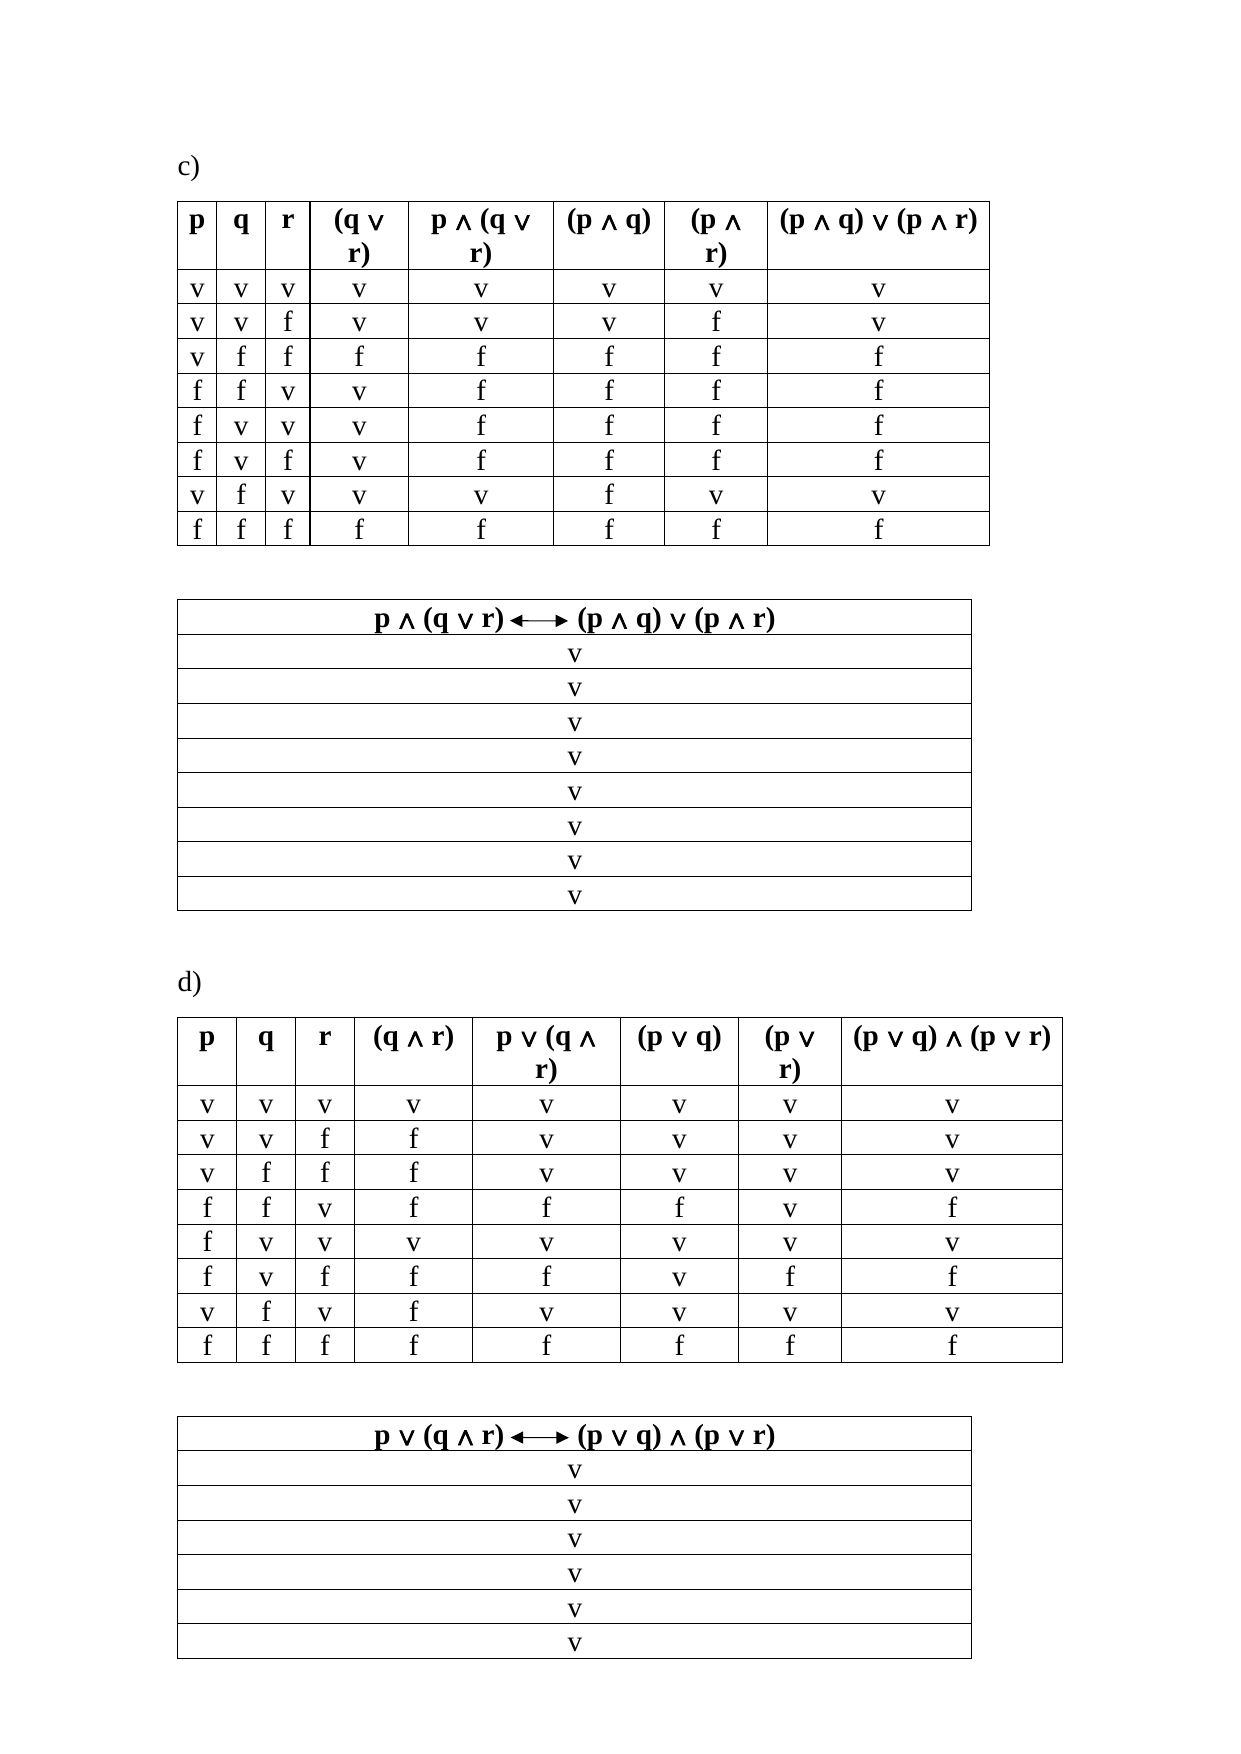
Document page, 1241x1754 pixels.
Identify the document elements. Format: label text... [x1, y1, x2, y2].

table_cell f [355, 1328, 472, 1362]
table_cell f [842, 1259, 1062, 1293]
table_cell f [554, 477, 664, 511]
table_cell v [311, 477, 408, 511]
table_cell f [621, 1328, 738, 1362]
table_cell v [621, 1294, 738, 1327]
table_cell f [554, 443, 664, 476]
table_cell v [665, 270, 767, 303]
table_cell f [554, 374, 664, 407]
table_cell v [473, 1294, 620, 1327]
table_cell v [237, 1259, 295, 1293]
table_cell f [665, 408, 767, 442]
table_cell v [296, 1086, 354, 1120]
table_cell v [266, 408, 309, 442]
table_cell f [768, 339, 989, 372]
table_cell f [665, 443, 767, 476]
table_cell v [178, 1121, 236, 1154]
table_cell v [311, 408, 408, 442]
table_cell v [621, 1086, 738, 1120]
table_cell f [768, 443, 989, 476]
table_header (p ∧ q) ∨ (p ∧ r) [768, 202, 989, 269]
table_cell v [178, 1624, 971, 1658]
table_cell v [842, 1121, 1062, 1154]
table_cell v [768, 477, 989, 511]
table_cell f [473, 1259, 620, 1293]
table_cell v [178, 1155, 236, 1189]
table_cell v [554, 304, 664, 338]
table_cell f [409, 374, 553, 407]
table_cell f [409, 339, 553, 372]
table_cell v [237, 1086, 295, 1120]
table_cell v [237, 1121, 295, 1154]
table_cell f [739, 1328, 841, 1362]
table_cell v [739, 1190, 841, 1223]
table_cell v [178, 1555, 971, 1589]
table_cell v [178, 842, 971, 876]
table_cell f [842, 1328, 1062, 1362]
table_cell f [311, 339, 408, 372]
table_header (p ∧ r) [665, 202, 767, 269]
table_cell f [355, 1259, 472, 1293]
table_cell f [665, 374, 767, 407]
table_cell v [311, 270, 408, 303]
table_cell v [178, 1590, 971, 1623]
table_cell v [621, 1155, 738, 1189]
table_cell f [266, 339, 309, 372]
table_cell v [178, 270, 216, 303]
table_cell f [217, 374, 265, 407]
table_cell v [178, 304, 216, 338]
table_cell f [178, 443, 216, 476]
table_header (p ∨ q) ∧ (p ∨ r) [842, 1018, 1062, 1085]
table_cell f [296, 1121, 354, 1154]
table_cell f [768, 374, 989, 407]
table_cell f [296, 1155, 354, 1189]
table_cell v [739, 1225, 841, 1258]
table_cell v [217, 443, 265, 476]
table_cell v [842, 1225, 1062, 1258]
table_cell f [621, 1190, 738, 1223]
table_cell f [355, 1294, 472, 1327]
table_cell f [554, 339, 664, 372]
table_cell v [178, 669, 971, 703]
table_cell f [842, 1190, 1062, 1223]
table_cell v [237, 1225, 295, 1258]
table_cell f [178, 1328, 236, 1362]
table_cell f [178, 512, 216, 545]
table_cell f [237, 1294, 295, 1327]
table_cell f [237, 1155, 295, 1189]
table_cell v [409, 270, 553, 303]
text c) [177, 148, 1063, 181]
table_cell f [266, 304, 309, 338]
table_cell v [842, 1294, 1062, 1327]
table_header p ∧ (q ∨ r) [409, 202, 553, 269]
table_cell f [739, 1259, 841, 1293]
table_cell v [178, 635, 971, 668]
table_cell v [739, 1121, 841, 1154]
table_cell v [178, 1086, 236, 1120]
table_cell v [266, 477, 309, 511]
table_cell v [296, 1294, 354, 1327]
table_header r [296, 1018, 354, 1085]
table_cell v [409, 304, 553, 338]
table_cell v [739, 1086, 841, 1120]
table_header q [217, 202, 265, 269]
table_cell f [178, 374, 216, 407]
table_cell v [178, 1521, 971, 1554]
table_cell f [217, 339, 265, 372]
table_header p ∧ (q ∨ r) (p ∧ q) ∨ (p ∧ r) [178, 600, 971, 634]
table_cell f [266, 443, 309, 476]
table_header p ∨ (q ∧ r) (p ∨ q) ∧ (p ∨ r) [178, 1417, 971, 1450]
table_cell v [178, 1294, 236, 1327]
table_cell v [266, 374, 309, 407]
table_header q [237, 1018, 295, 1085]
table_cell v [217, 408, 265, 442]
table_cell v [311, 374, 408, 407]
table_cell f [665, 512, 767, 545]
table_cell v [473, 1121, 620, 1154]
table_cell f [217, 512, 265, 545]
table_cell f [178, 1225, 236, 1258]
table_cell v [178, 1451, 971, 1485]
table_cell f [355, 1190, 472, 1223]
table_cell f [473, 1190, 620, 1223]
table_cell f [554, 512, 664, 545]
table_cell f [296, 1328, 354, 1362]
table_cell v [473, 1225, 620, 1258]
table_header (q ∨ r) [311, 202, 408, 269]
table_cell v [178, 773, 971, 807]
table_cell f [266, 512, 309, 545]
table_cell f [554, 408, 664, 442]
table_cell v [768, 304, 989, 338]
table_cell v [842, 1155, 1062, 1189]
table_cell v [621, 1121, 738, 1154]
table_cell v [621, 1225, 738, 1258]
table_header p ∨ (q ∧ r) [473, 1018, 620, 1085]
table_cell v [178, 877, 971, 910]
table_cell v [355, 1225, 472, 1258]
table_cell v [266, 270, 309, 303]
table_cell v [178, 704, 971, 737]
table_header (q ∧ r) [355, 1018, 472, 1085]
table_cell v [178, 1486, 971, 1519]
table_cell f [311, 512, 408, 545]
table_cell v [768, 270, 989, 303]
table_cell v [311, 304, 408, 338]
table_cell v [621, 1259, 738, 1293]
table_cell f [178, 408, 216, 442]
table_cell v [842, 1086, 1062, 1120]
table_cell v [311, 443, 408, 476]
table_cell f [665, 304, 767, 338]
table_cell f [768, 408, 989, 442]
table_cell v [178, 808, 971, 841]
table_cell v [217, 304, 265, 338]
text d) [177, 964, 1063, 998]
table_cell v [296, 1190, 354, 1223]
table_cell f [237, 1328, 295, 1362]
table_cell f [409, 512, 553, 545]
table_cell f [473, 1328, 620, 1362]
table_header (p ∨ q) [621, 1018, 738, 1085]
table_cell f [237, 1190, 295, 1223]
table_cell f [355, 1121, 472, 1154]
table_cell f [409, 408, 553, 442]
table_cell v [178, 339, 216, 372]
table_header (p ∧ q) [554, 202, 664, 269]
table_cell v [665, 477, 767, 511]
table_cell v [217, 270, 265, 303]
table_cell v [739, 1294, 841, 1327]
table_cell f [178, 1190, 236, 1223]
table_cell v [739, 1155, 841, 1189]
table_cell v [296, 1225, 354, 1258]
table_cell f [217, 477, 265, 511]
table_cell f [178, 1259, 236, 1293]
table_header (p ∨ r) [739, 1018, 841, 1085]
table_header p [178, 202, 216, 269]
table_cell v [409, 477, 553, 511]
table_cell v [554, 270, 664, 303]
table_cell f [768, 512, 989, 545]
table_cell v [473, 1086, 620, 1120]
table_cell v [355, 1086, 472, 1120]
table_cell f [355, 1155, 472, 1189]
table_header p [178, 1018, 236, 1085]
table_cell f [409, 443, 553, 476]
table_cell v [178, 739, 971, 772]
table_header r [266, 202, 309, 269]
table_cell v [178, 477, 216, 511]
table_cell v [473, 1155, 620, 1189]
table_cell f [665, 339, 767, 372]
table_cell f [296, 1259, 354, 1293]
